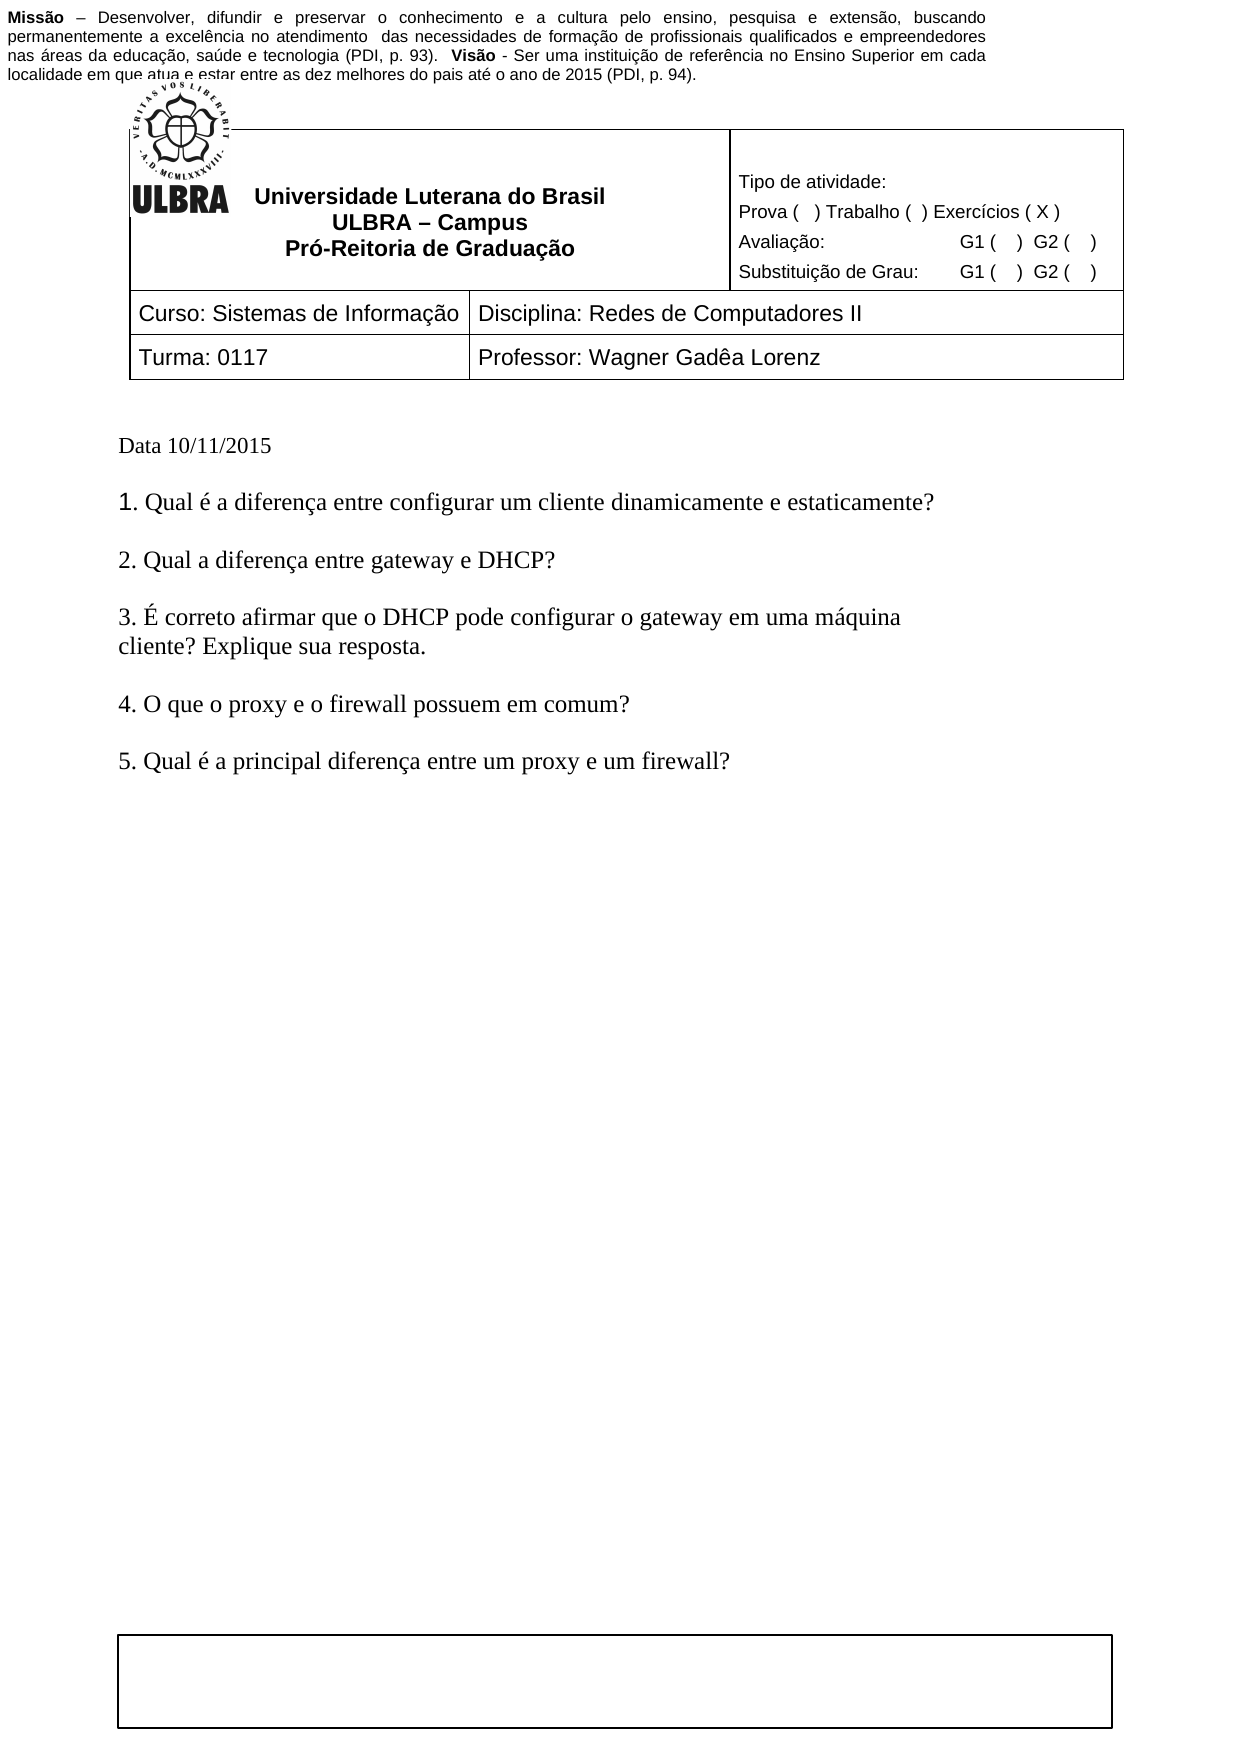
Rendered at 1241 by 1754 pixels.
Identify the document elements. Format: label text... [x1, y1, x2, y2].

picture [129, 79, 232, 217]
text 1. Qual é a diferença entre configurar um cliente dinamicamente e estaticamente? [118, 487, 1122, 516]
table_cell Professor: Wagner Gadêa Lorenz [470, 335, 1123, 378]
table_cell Disciplina: Redes de Computadores II [470, 291, 1123, 334]
text 2. Qual a diferença entre gateway e DHCP? [118, 545, 1122, 574]
text 4. O que o proxy e o firewall possuem em comum? [118, 689, 1122, 717]
text 5. Qual é a principal diferença entre um proxy e um firewall? [118, 746, 1122, 775]
table_cell Turma: 0117 [131, 335, 469, 378]
table_header Tipo de atividade: Prova ( ) Trabalho ( ) Exercícios ( X ) Avaliação: G1 ( ) G2 ( ) Substituição de Grau: G1 ( ) G2 ( ) [731, 130, 1123, 290]
table_header L Universidade Luterana do Brasil ULBRA – Campus Pró-Reitoria de Graduação [131, 130, 729, 290]
text 3. É correto afirmar que o DHCP pode configurar o gateway em uma máquina [118, 602, 1122, 631]
text cliente? Explique sua resposta. [118, 631, 1122, 660]
table_cell Curso: Sistemas de Informação [131, 291, 469, 334]
text Data 10/11/2015 [118, 432, 1122, 458]
